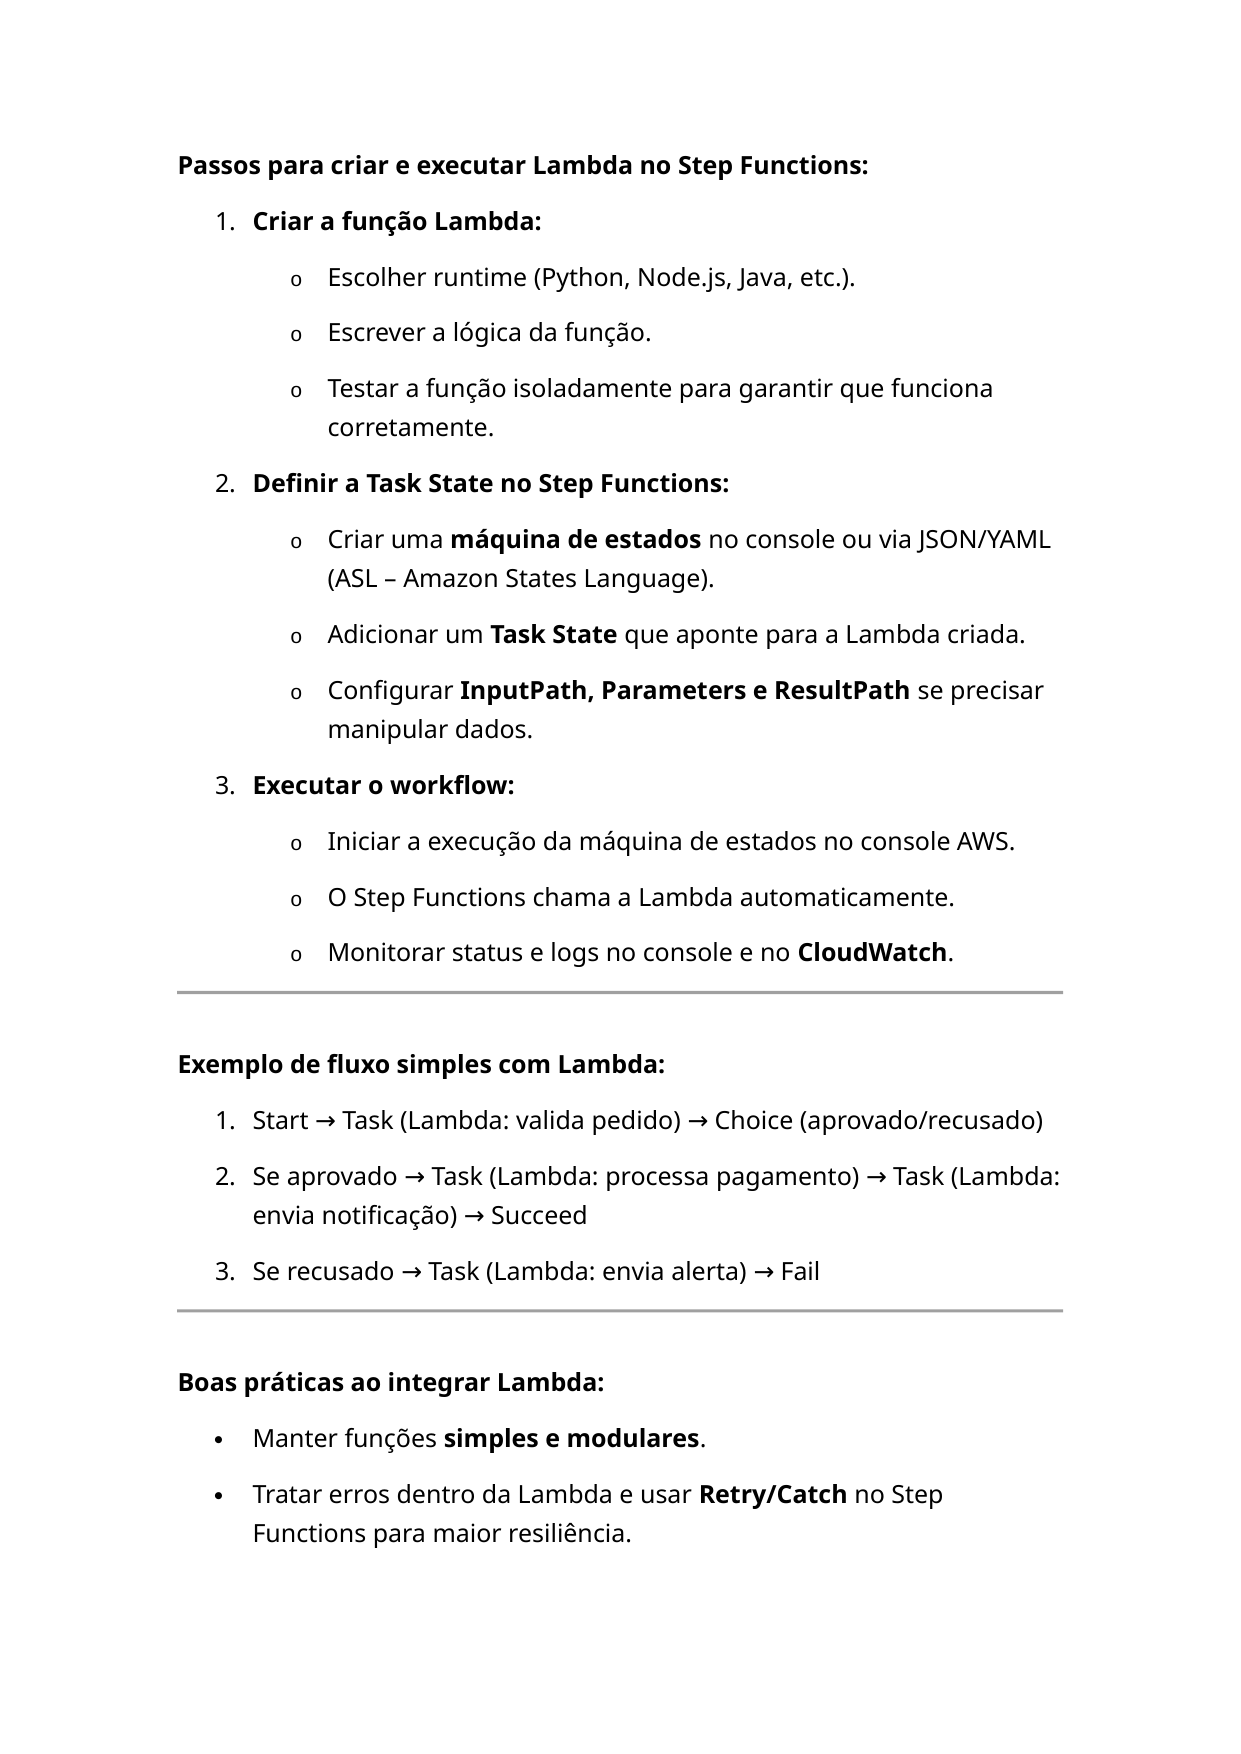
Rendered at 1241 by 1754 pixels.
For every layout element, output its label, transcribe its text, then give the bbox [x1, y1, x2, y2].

text Exemplo de fluxo simples com Lambda: [177, 1047, 1063, 1081]
list Adicionar um Task State que aponte para a Lambda criada. [290, 617, 1063, 651]
list Se recusado → Task (Lambda: envia alerta) → Fail [215, 1253, 1063, 1287]
list Escolher runtime (Python, Node.js, Java, etc.). [290, 259, 1063, 293]
list Criar uma máquina de estados no console ou via JSON/YAML (ASL – Amazon States Language). [290, 522, 1063, 595]
list Definir a Task State no Step Functions: [215, 466, 1063, 500]
list Manter funções simples e modulares. [215, 1421, 1063, 1455]
list Tratar erros dentro da Lambda e usar Retry/Catch no Step Functions para maior resiliência. [215, 1477, 1063, 1550]
list Se aprovado → Task (Lambda: processa pagamento) → Task (Lambda: envia notificação) → Succeed [215, 1158, 1063, 1232]
list Criar a função Lambda: [215, 203, 1063, 237]
list Executar o workflow: [215, 768, 1063, 802]
list Monitorar status e logs no console e no CloudWatch. [290, 935, 1063, 969]
text Boas práticas ao integrar Lambda: [177, 1365, 1063, 1399]
list Configurar InputPath, Parameters e ResultPath se precisar manipular dados. [290, 673, 1063, 746]
list O Step Functions chama a Lambda automaticamente. [290, 879, 1063, 913]
list Iniciar a execução da máquina de estados no console AWS. [290, 823, 1063, 857]
list Start → Task (Lambda: valida pedido) → Choice (aprovado/recusado) [215, 1103, 1063, 1137]
list Testar a função isoladamente para garantir que funciona corretamente. [290, 371, 1063, 444]
text Passos para criar e executar Lambda no Step Functions: [177, 148, 1063, 182]
list Escrever a lógica da função. [290, 315, 1063, 349]
